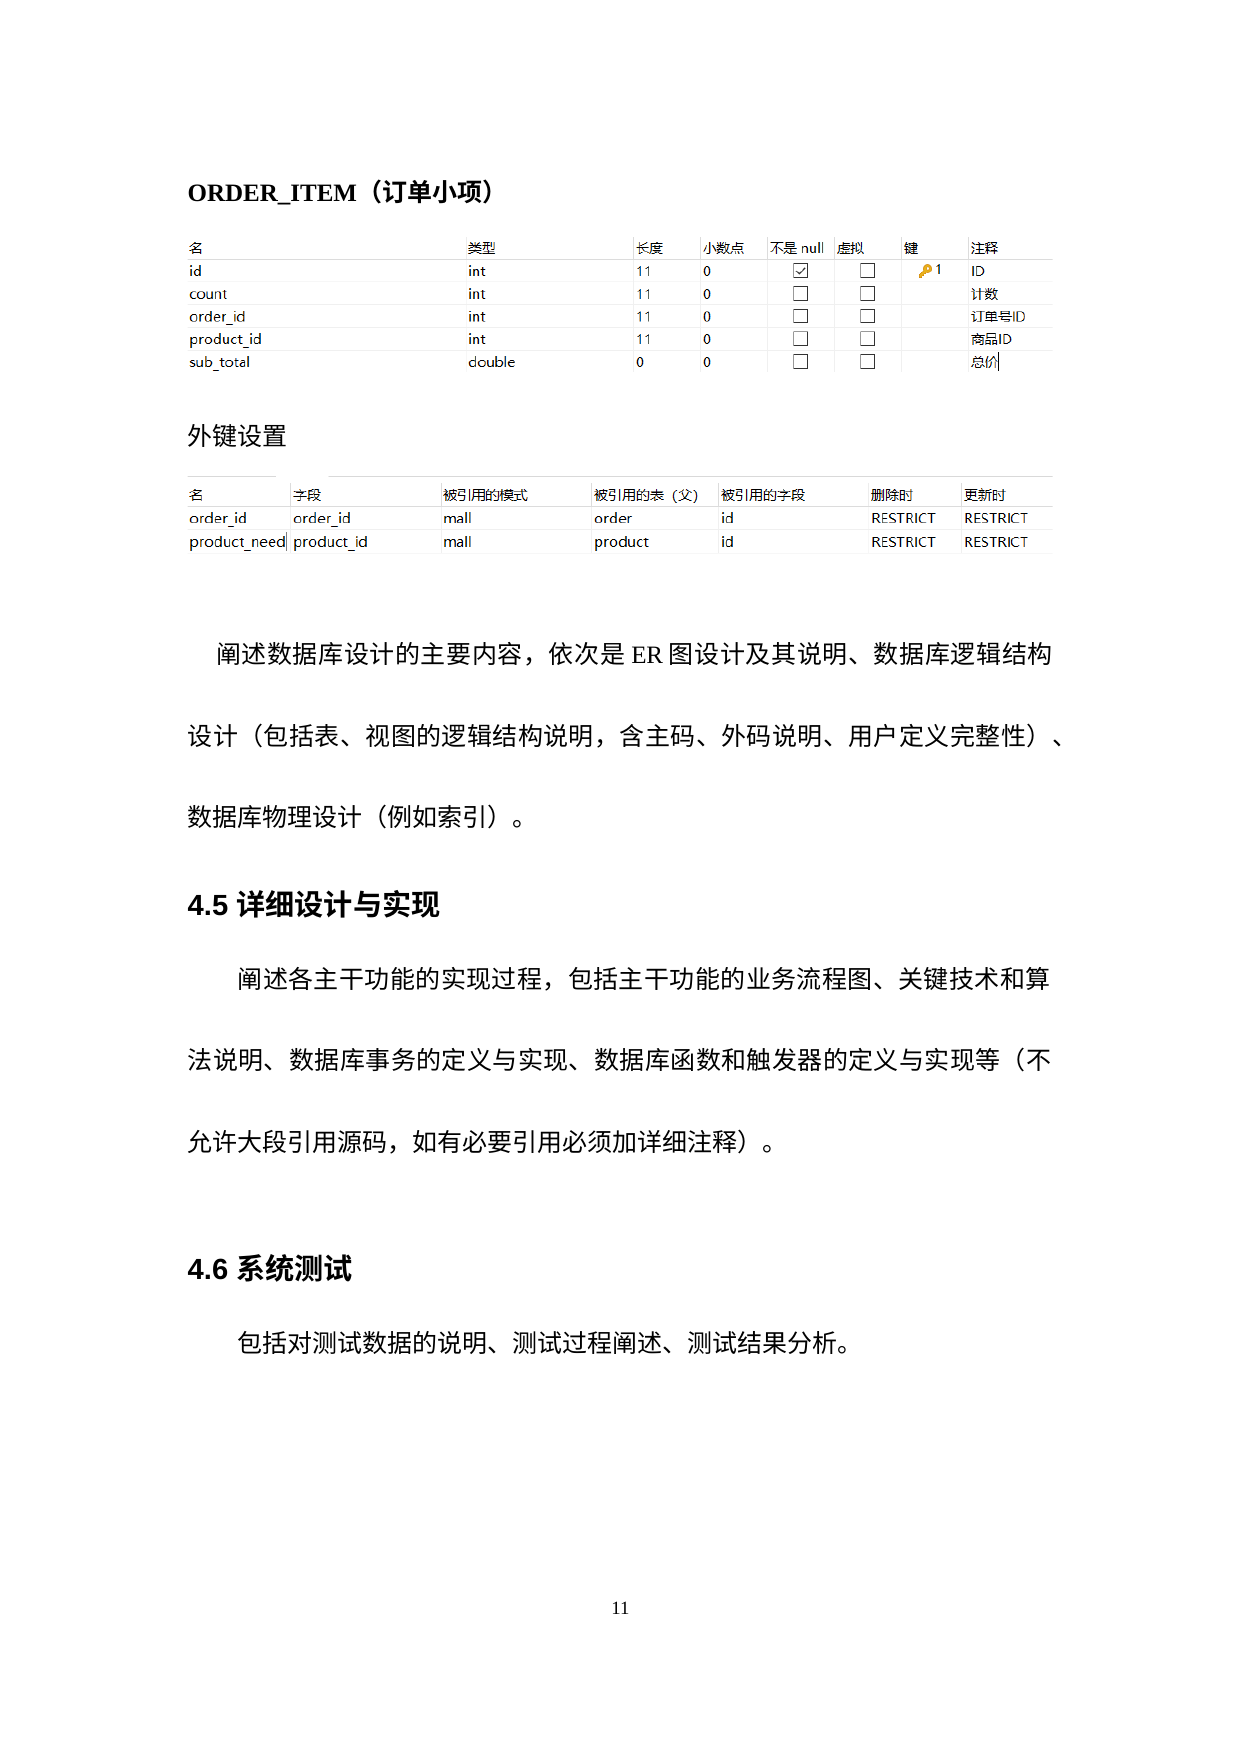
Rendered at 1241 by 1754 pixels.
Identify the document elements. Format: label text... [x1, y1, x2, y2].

subtitle 4.5 详细设计与实现 [187, 870, 1053, 935]
text ORDER_ITEM（订单小项） [187, 158, 1053, 223]
text 外键设置 [187, 402, 1053, 467]
subtitle 4.6 系统测试 [187, 1234, 1053, 1299]
text 包括对测试数据的说明、测试过程阐述、测试结果分析。 [187, 1309, 1053, 1374]
picture [187, 476, 1053, 554]
picture [187, 232, 1053, 372]
text 阐述各主干功能的实现过程，包括主干功能的业务流程图、关键技术和算法说明、数据库事务的定义与实现、数据库函数和触发器的定义与实现等（不允许大段引用源码，如有必要引用必须加详细注释）。 [187, 945, 1053, 1173]
text 阐述数据库设计的主要内容，依次是ER图设计及其说明、数据库逻辑结构设计（包括表、视图的逻辑结构说明，含主码、外码说明、用户定义完整性）、数据库物理设计（例如索引）。 [187, 621, 1053, 848]
